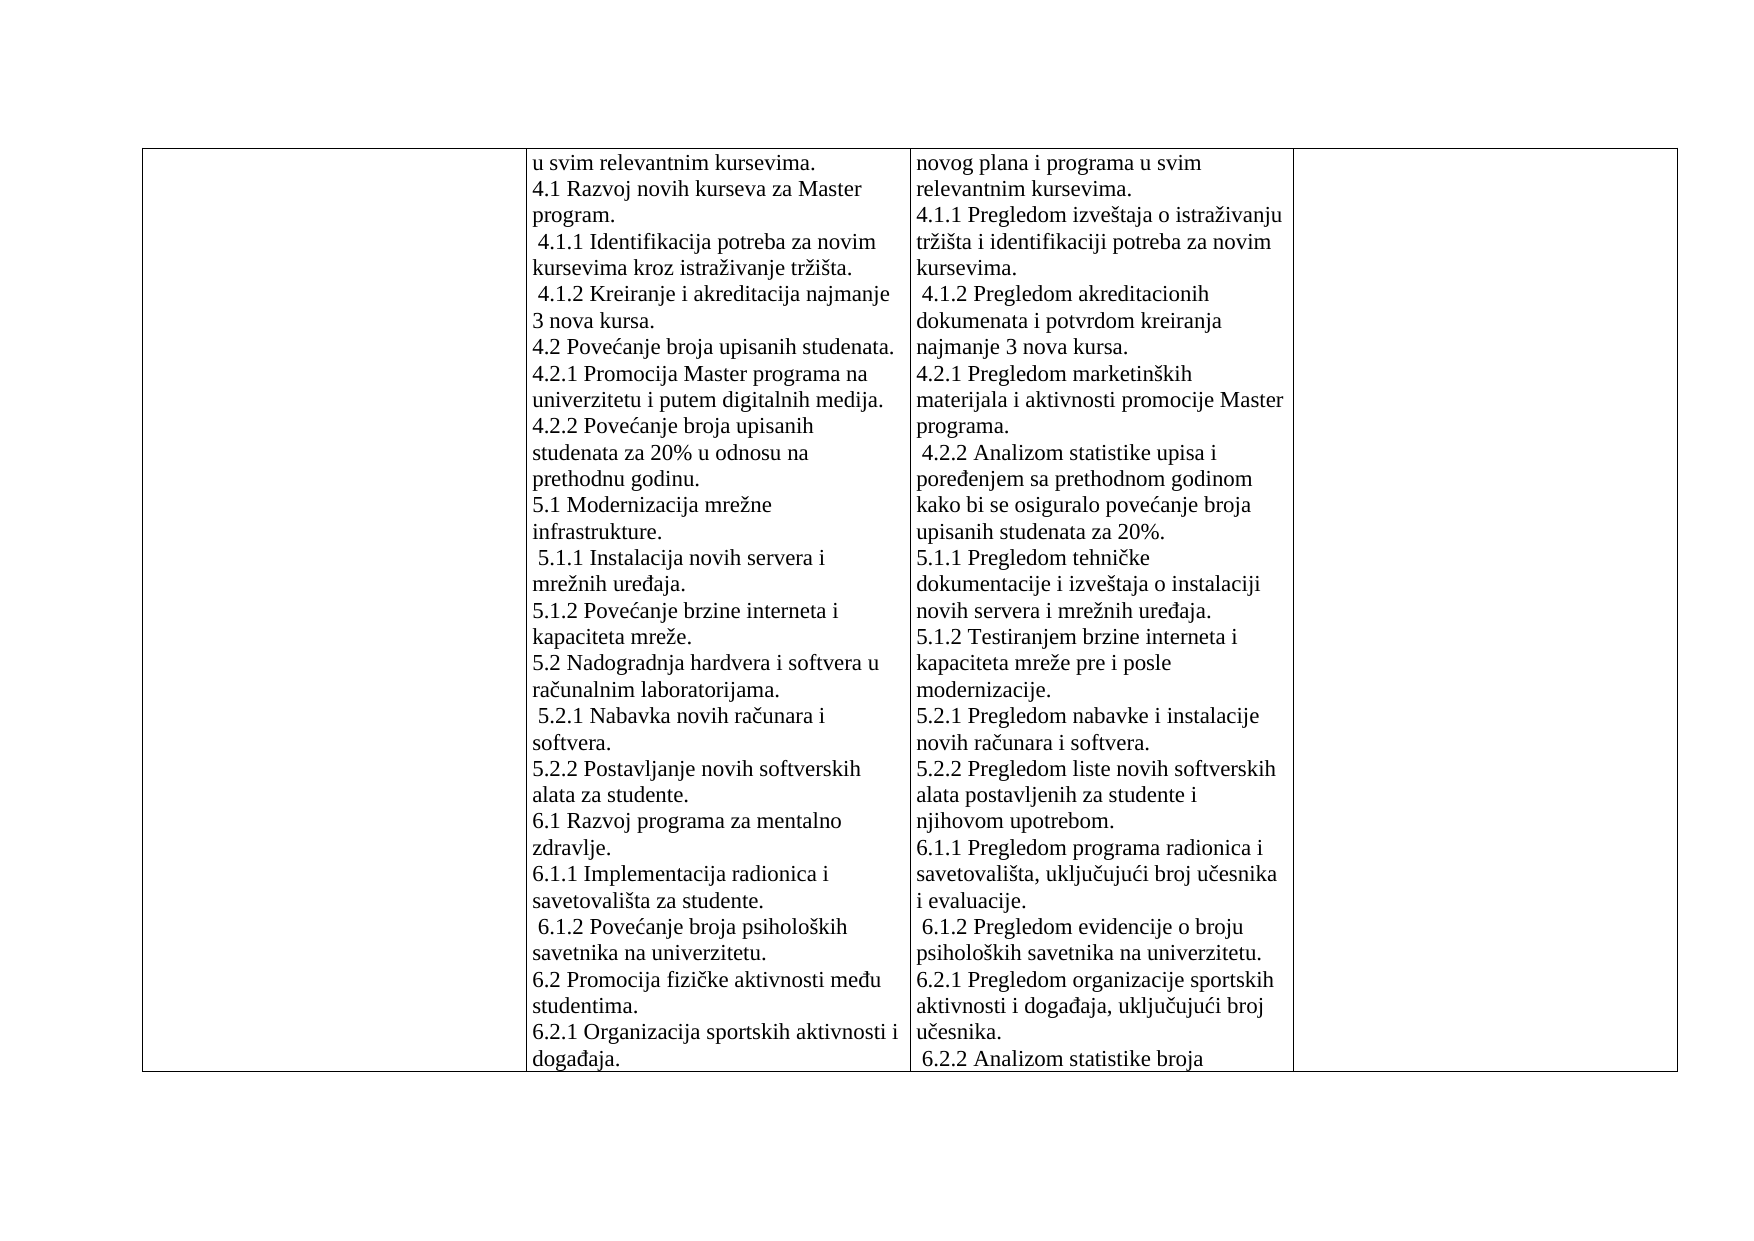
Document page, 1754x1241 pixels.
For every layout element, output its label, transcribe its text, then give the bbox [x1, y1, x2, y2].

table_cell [1294, 149, 1677, 1071]
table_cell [143, 149, 526, 1071]
